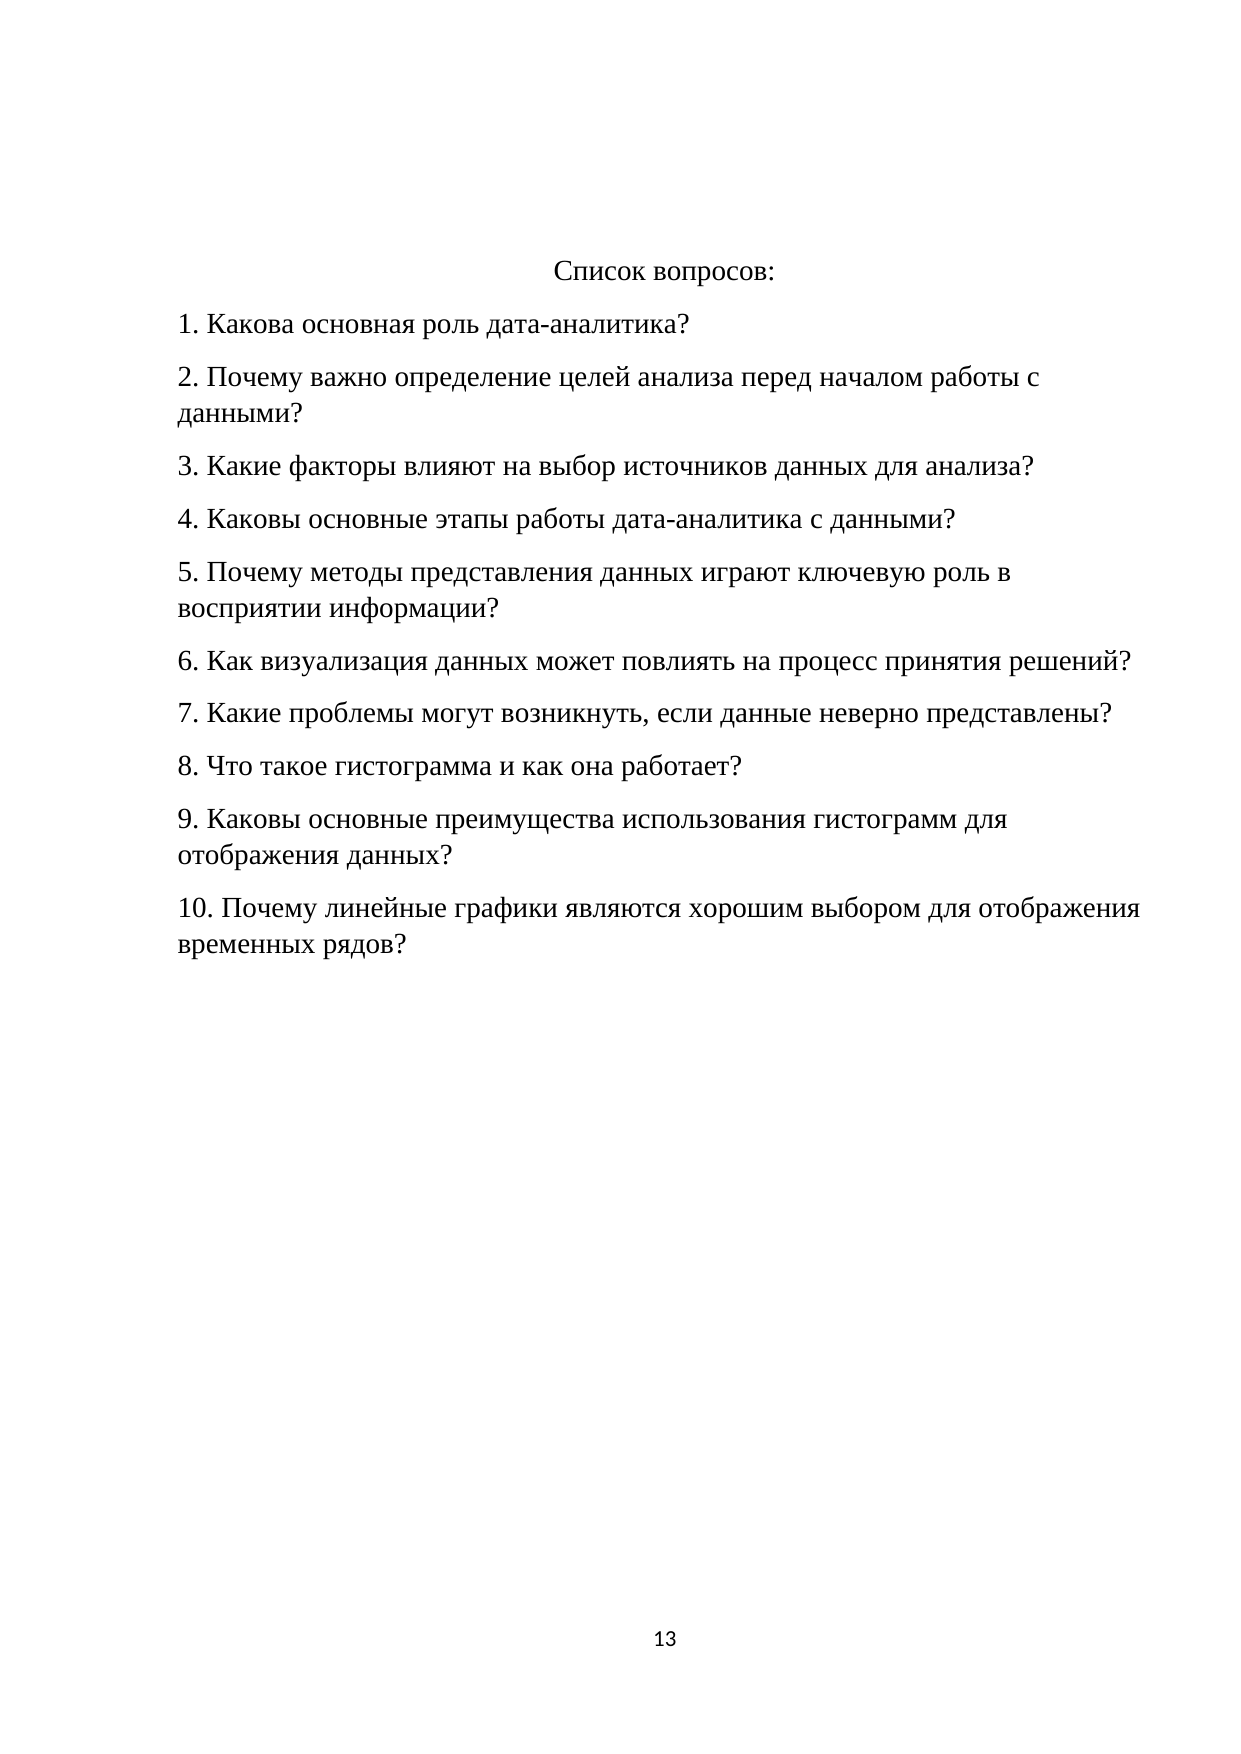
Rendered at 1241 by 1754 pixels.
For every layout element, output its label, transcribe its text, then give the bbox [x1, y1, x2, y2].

text 10. Почему линейные графики являются хорошим выбором для отображения временных рядов? [177, 890, 1152, 960]
text 4. Каковы основные этапы работы дата-аналитика с данными? [177, 501, 1152, 534]
text 8. Что такое гистограмма и как она работает? [177, 748, 1152, 782]
text 6. Как визуализация данных может повлиять на процесс принятия решений? [177, 643, 1152, 676]
text 2. Почему важно определение целей анализа перед началом работы с данными? [177, 359, 1152, 429]
text 7. Какие проблемы могут возникнуть, если данные неверно представлены? [177, 695, 1152, 729]
text 9. Каковы основные преимущества использования гистограмм для отображения данных? [177, 801, 1152, 871]
text Список вопросов: [177, 253, 1152, 287]
text 5. Почему методы представления данных играют ключевую роль в восприятии информации? [177, 554, 1152, 623]
text 1. Какова основная роль дата-аналитика? [177, 306, 1152, 340]
text 3. Какие факторы влияют на выбор источников данных для анализа? [177, 448, 1152, 482]
